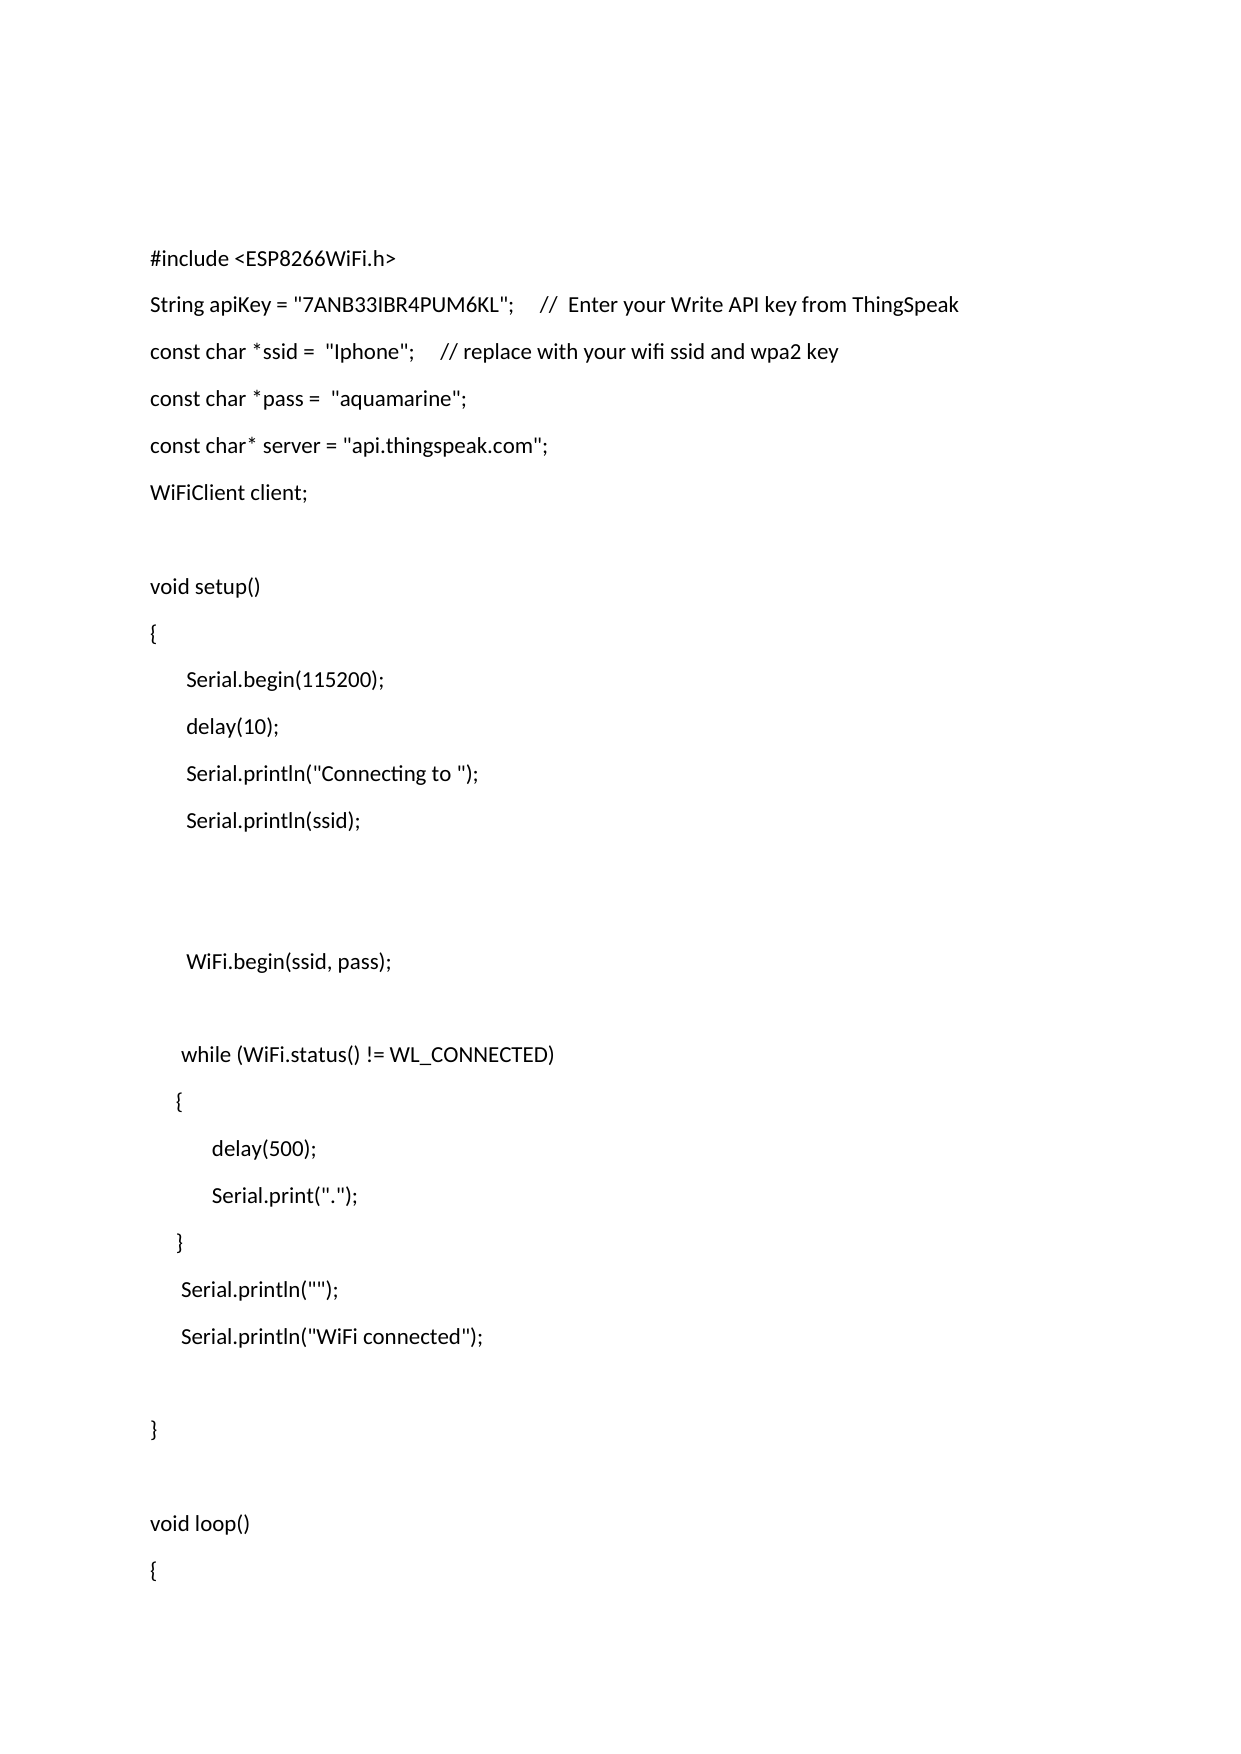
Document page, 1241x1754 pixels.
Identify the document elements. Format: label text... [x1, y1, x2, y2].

text { [150, 619, 1090, 647]
text delay(10); [150, 712, 1090, 741]
text while (WiFi.status() != WL_CONNECTED) [150, 1041, 1090, 1069]
text const char *pass = "aquamarine"; [150, 384, 1090, 412]
text void setup() [150, 572, 1090, 600]
text } [150, 1416, 1090, 1444]
text Serial.println("WiFi connected"); [150, 1322, 1090, 1350]
text delay(500); [150, 1134, 1090, 1162]
text Serial.println(ssid); [150, 806, 1090, 834]
text { [150, 1087, 1090, 1116]
text String apiKey = "7ANB33IBR4PUM6KL"; // Enter your Write API key from ThingSpeak [150, 291, 1090, 319]
text Serial.print("."); [150, 1181, 1090, 1209]
text WiFiClient client; [150, 478, 1090, 506]
text #include <ESP8266WiFi.h> [150, 244, 1090, 272]
text const char *ssid = "Iphone"; // replace with your wifi ssid and wpa2 key [150, 337, 1090, 366]
text { [150, 1556, 1090, 1584]
text void loop() [150, 1509, 1090, 1537]
text WiFi.begin(ssid, pass); [150, 947, 1090, 975]
text const char* server = "api.thingspeak.com"; [150, 431, 1090, 459]
text Serial.begin(115200); [150, 666, 1090, 694]
text } [150, 1228, 1090, 1256]
text Serial.println(""); [150, 1275, 1090, 1303]
text Serial.println("Connecting to "); [150, 759, 1090, 787]
